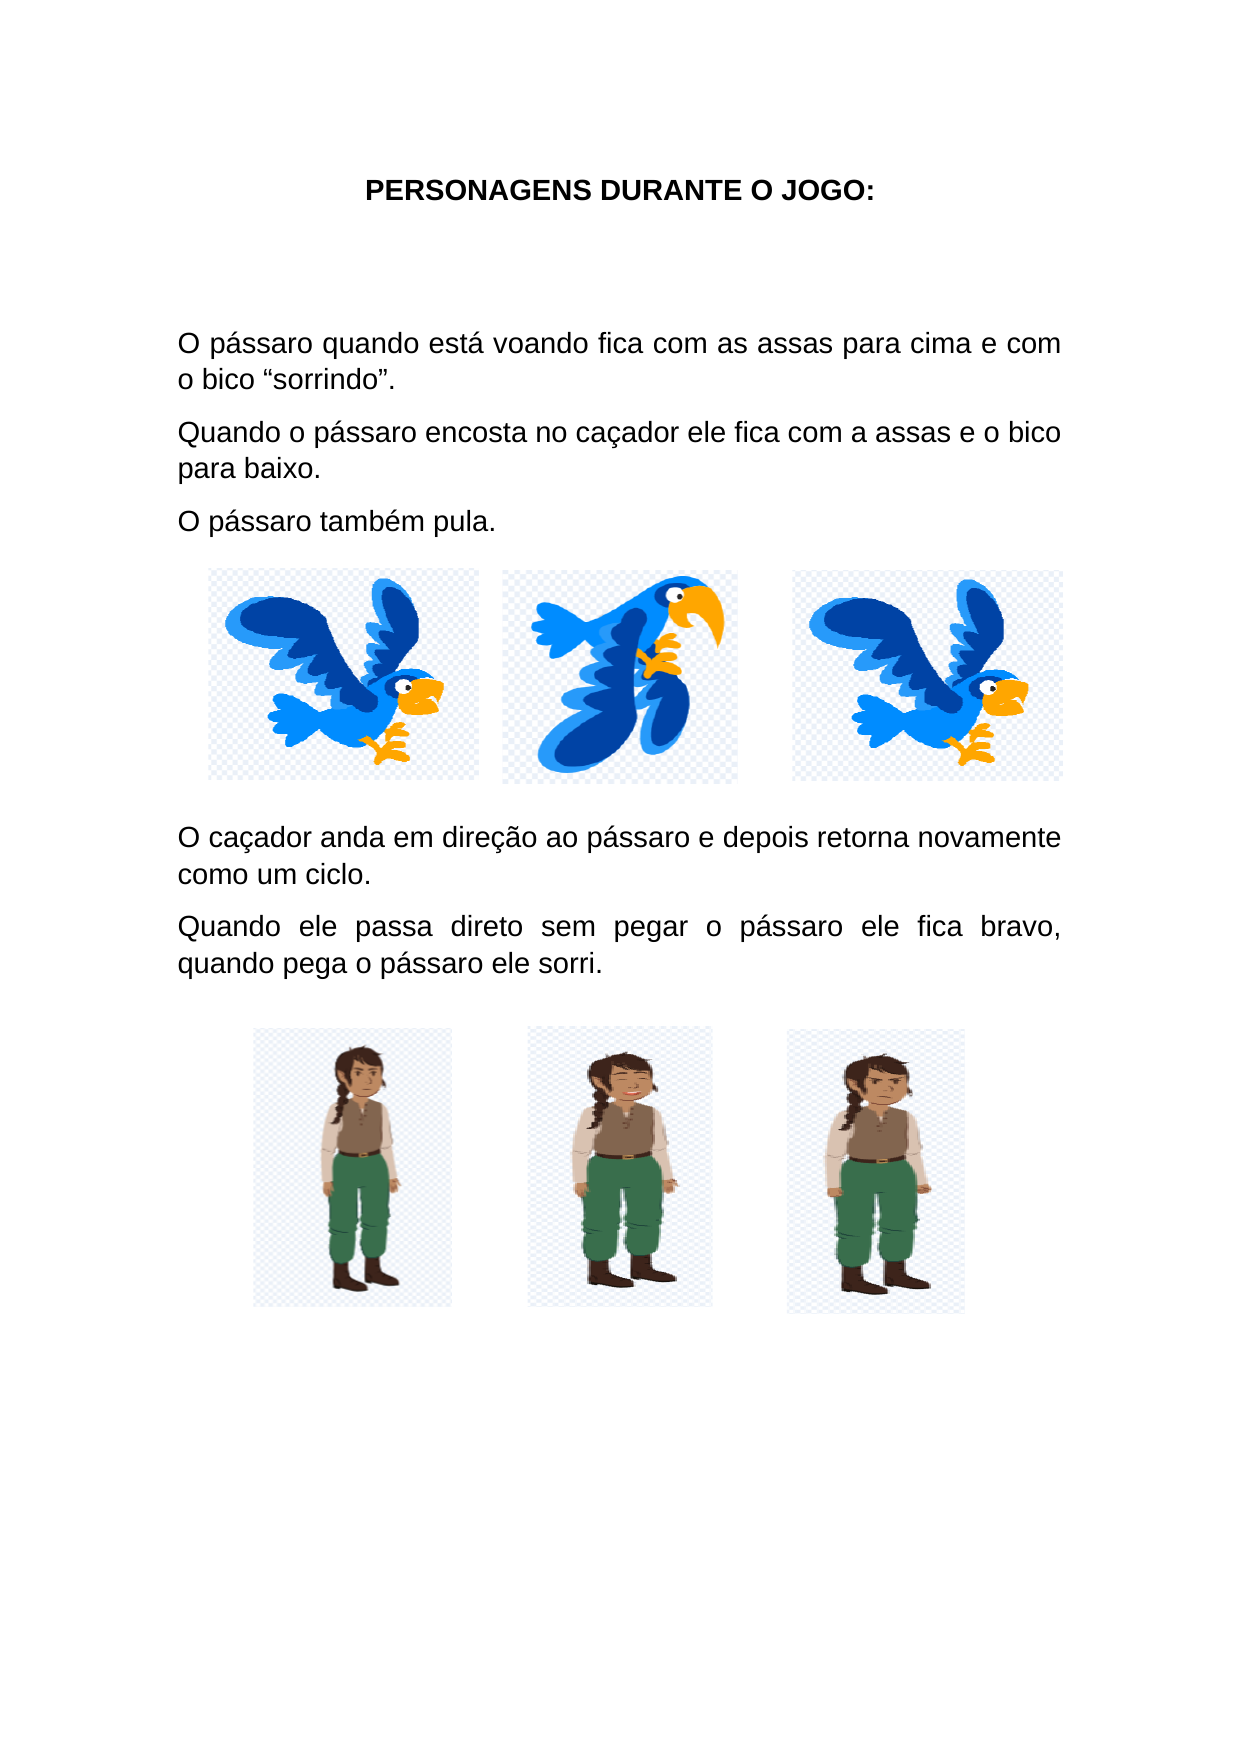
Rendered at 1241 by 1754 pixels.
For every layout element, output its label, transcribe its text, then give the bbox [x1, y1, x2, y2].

text O pássaro quando está voando fica com as assas para cima e com o bico “sorrindo”. [177, 326, 1063, 395]
picture [786, 1029, 965, 1314]
text O pássaro também pula. [177, 504, 1063, 537]
text O caçador anda em direção ao pássaro e depois retorna novamente como um ciclo. [177, 821, 1063, 890]
text Quando ele passa direto sem pegar o pássaro ele fica bravo, quando pega o pássaro ele sorri. [177, 909, 1063, 979]
picture [527, 1026, 713, 1307]
picture [208, 568, 479, 780]
picture [792, 570, 1063, 781]
picture [253, 1028, 452, 1307]
text Quando o pássaro encosta no caçador ele fica com a assas e o bico para baixo. [177, 415, 1063, 484]
text PERSONAGENS DURANTE O JOGO: [177, 173, 1063, 207]
picture [502, 570, 738, 784]
